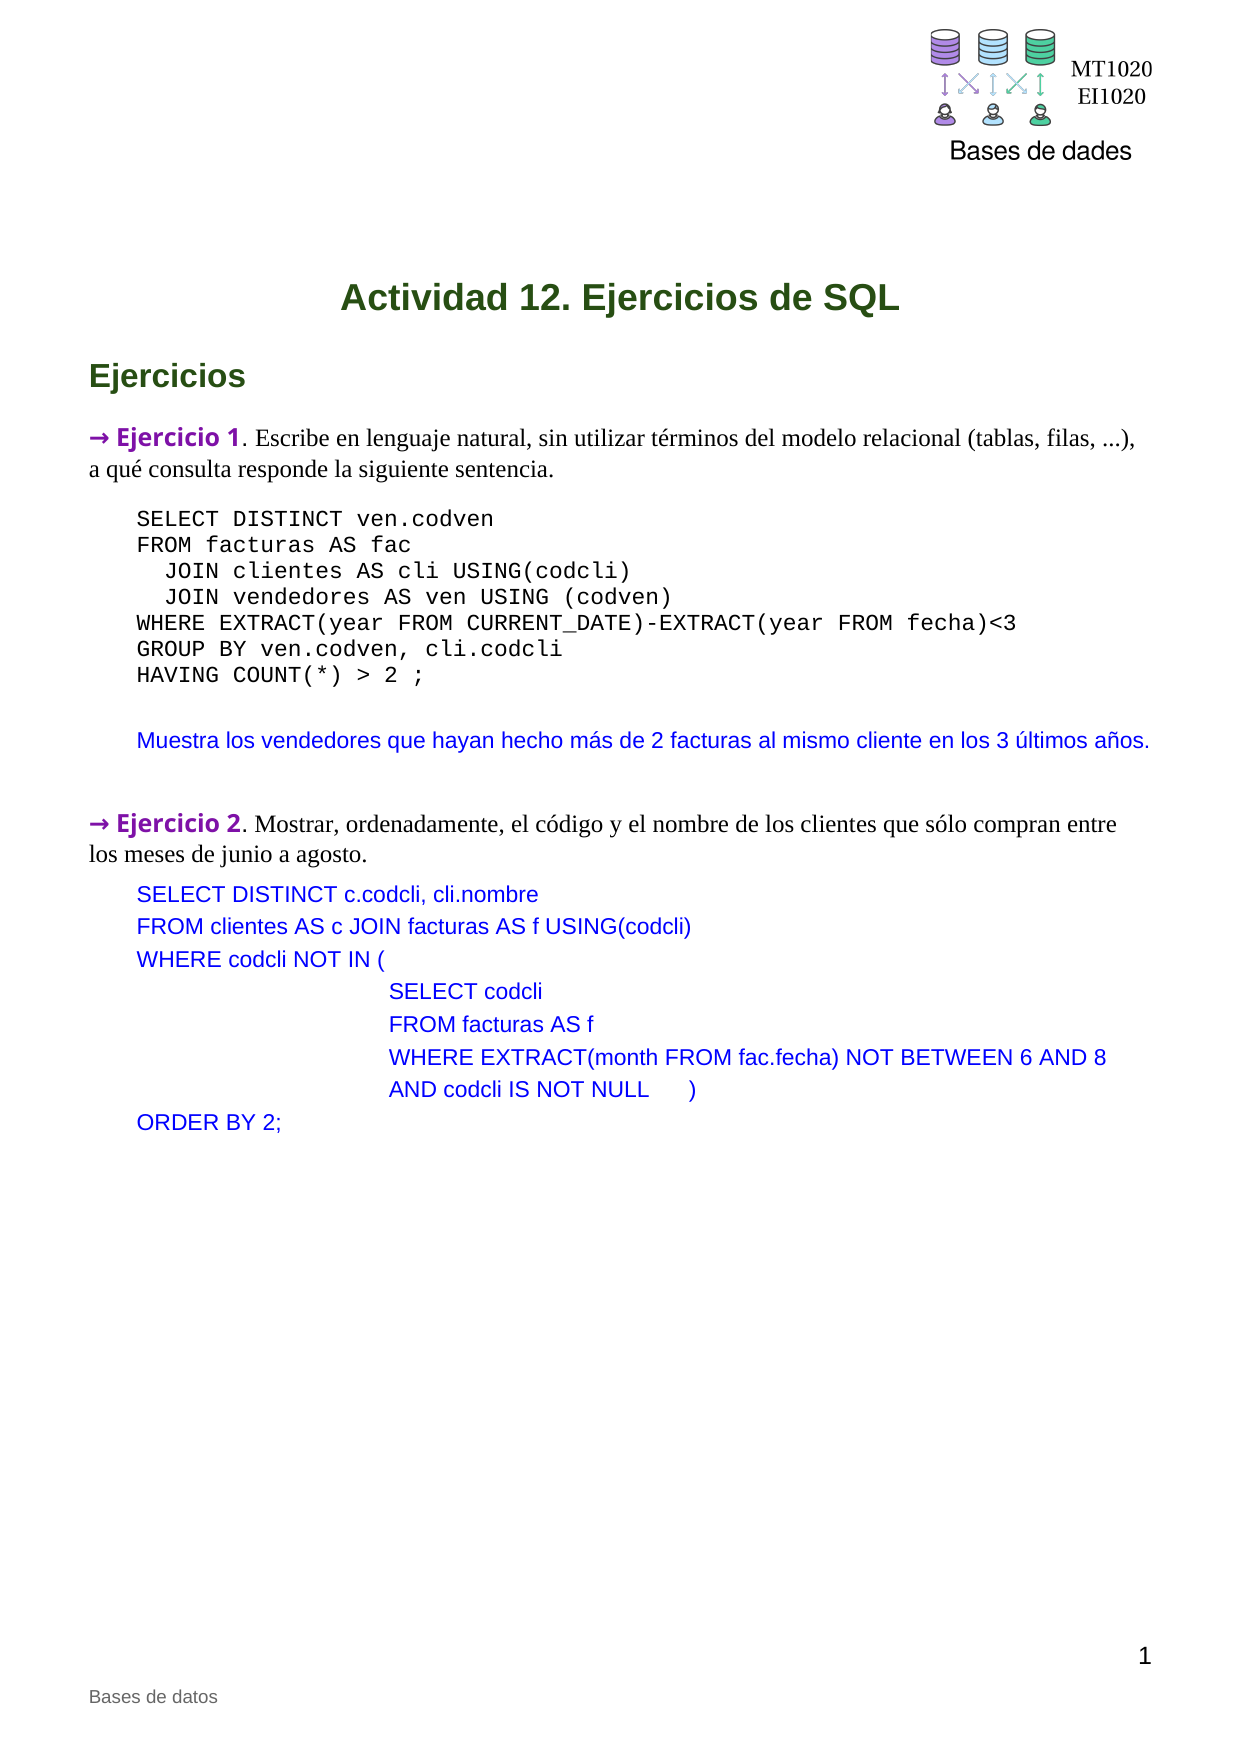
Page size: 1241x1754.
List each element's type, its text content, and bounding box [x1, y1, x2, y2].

text SELECT DISTINCT c.codcli, cli.nombre [136, 881, 1152, 907]
text GROUP BY ven.codven, cli.codcli [136, 637, 1152, 663]
text → Ejercicio 1. Escribe en lenguaje natural, sin utilizar términos del modelo relacional (tablas, filas, ...), a qué consulta responde la siguiente sentencia. [88, 420, 1152, 482]
text HAVING COUNT(*) > 2 ; [136, 663, 1152, 689]
text Muestra los vendedores que hayan hecho más de 2 facturas al mismo cliente en los 3 últimos años. [136, 727, 1152, 754]
text WHERE EXTRACT(year FROM CURRENT_DATE)-EXTRACT(year FROM fecha)<3 [136, 611, 1152, 637]
text SELECT DISTINCT ven.codven [136, 507, 1152, 533]
text WHERE EXTRACT(month FROM fac.fecha) NOT BETWEEN 6 AND 8 [313, 1043, 1152, 1070]
subtitle Ejercicios [88, 356, 1152, 395]
title Actividad 12. Ejercicios de SQL [88, 276, 1152, 319]
text JOIN vendedores AS ven USING (codven) [136, 585, 1152, 611]
text FROM facturas AS f [313, 1011, 1152, 1037]
text FROM clientes AS c JOIN facturas AS f USING(codcli) [136, 913, 1152, 939]
text → Ejercicio 2. Mostrar, ordenadamente, el código y el nombre de los clientes que sólo compran entre los meses de junio a agosto. [88, 805, 1152, 868]
text SELECT codcli [313, 978, 1152, 1005]
text AND codcli IS NOT NULL ) [361, 1076, 1152, 1102]
text JOIN clientes AS cli USING(codcli) [136, 559, 1152, 585]
text FROM facturas AS fac [136, 533, 1152, 559]
text ORDER BY 2; [136, 1109, 1152, 1135]
text WHERE codcli NOT IN ( [136, 946, 1152, 972]
picture [930, 29, 1152, 160]
